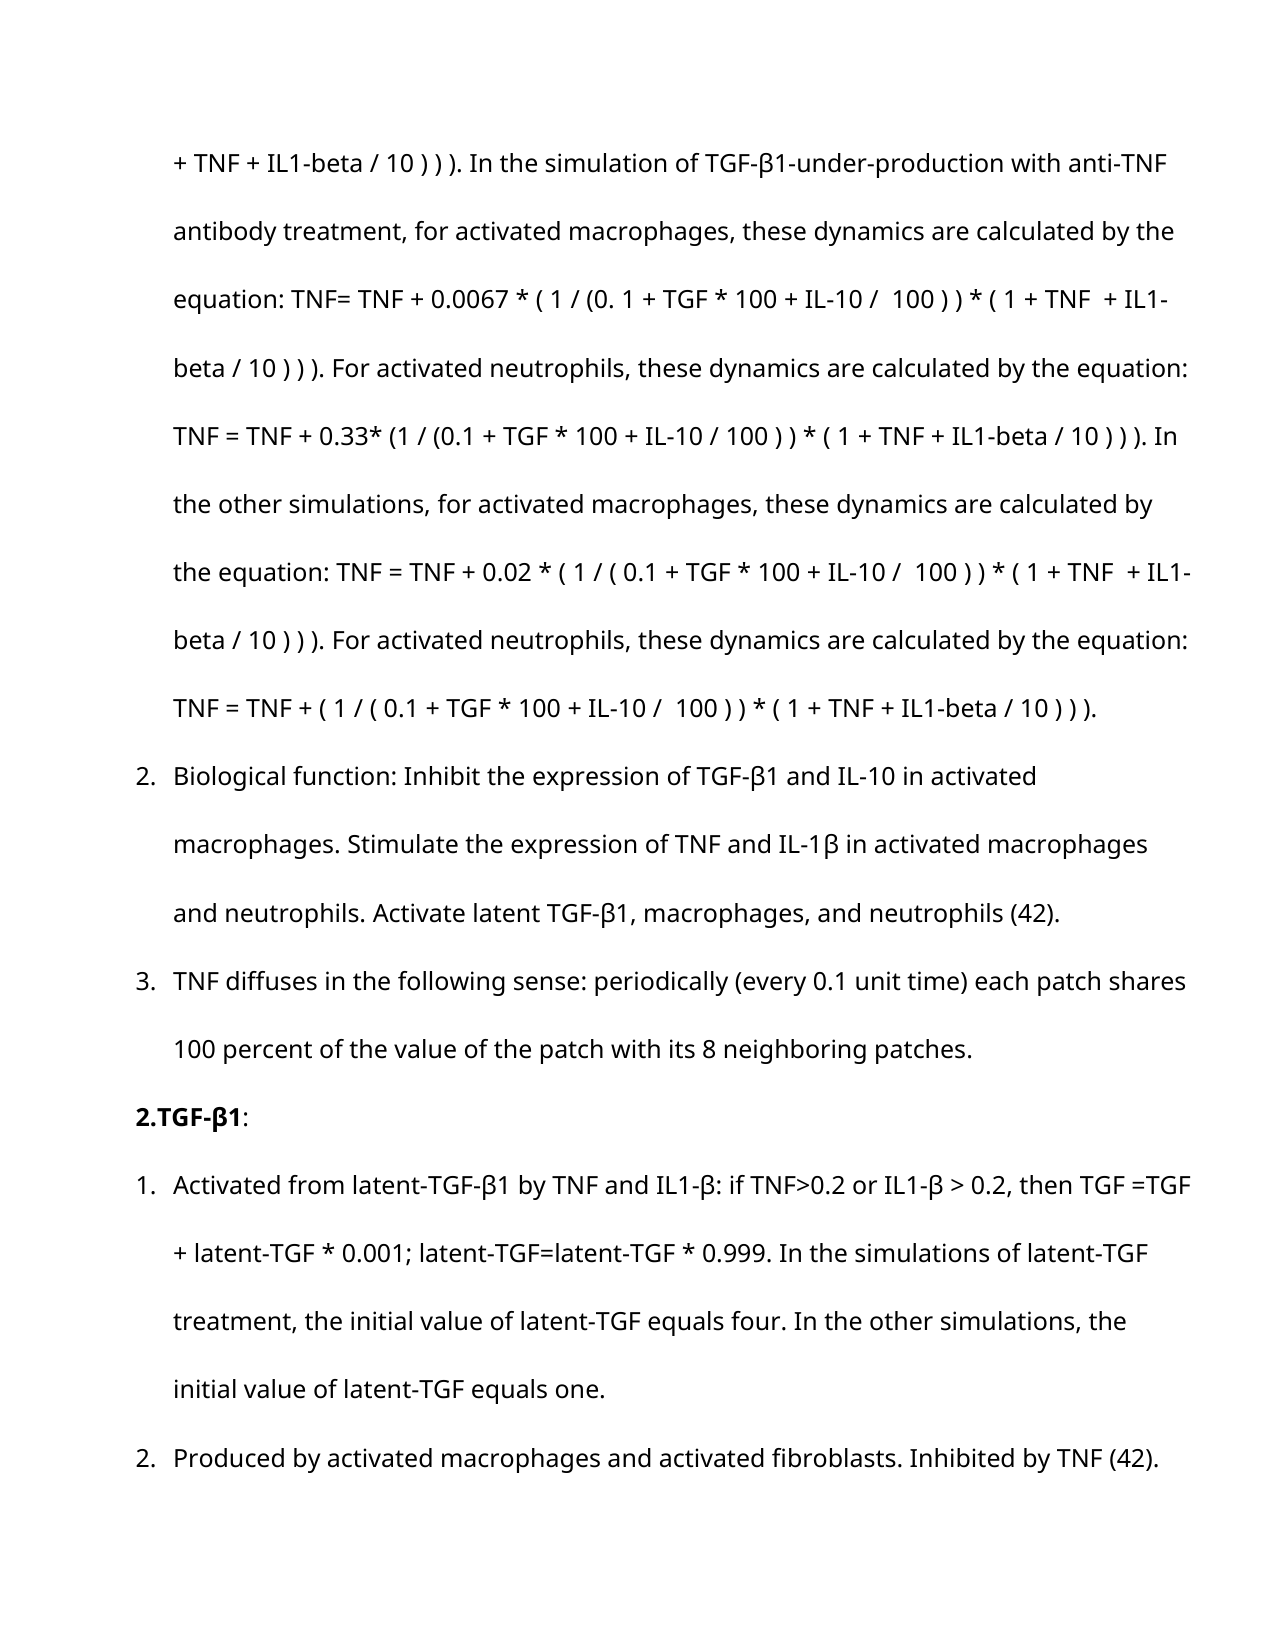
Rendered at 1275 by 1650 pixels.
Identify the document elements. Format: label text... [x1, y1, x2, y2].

list TNF diffuses in the following sense: periodically (every 0.1 unit time) each patch shares 100 percent of the value of the patch with its 8 neighboring patches. [135, 963, 1194, 1066]
list Biological function: Inhibit the expression of TGF-β1 and IL-10 in activated macrophages. Stimulate the expression of TNF and IL-1β in activated macrophages and neutrophils. Activate latent TGF-β1, macrophages, and neutrophils (42). [135, 759, 1194, 929]
text 2.TGF-β1: [135, 1099, 1194, 1134]
list Activated from latent-TGF-β1 by TNF and IL1-β: if TNF>0.2 or IL1-β > 0.2, then TGF =TGF + latent-TGF * 0.001; latent-TGF=latent-TGF * 0.999. In the simulations of latent-TGF treatment, the initial value of latent-TGF equals four. In the other simulations, the initial value of latent-TGF equals one. [135, 1168, 1194, 1406]
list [135, 1440, 1194, 1474]
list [135, 146, 1194, 725]
